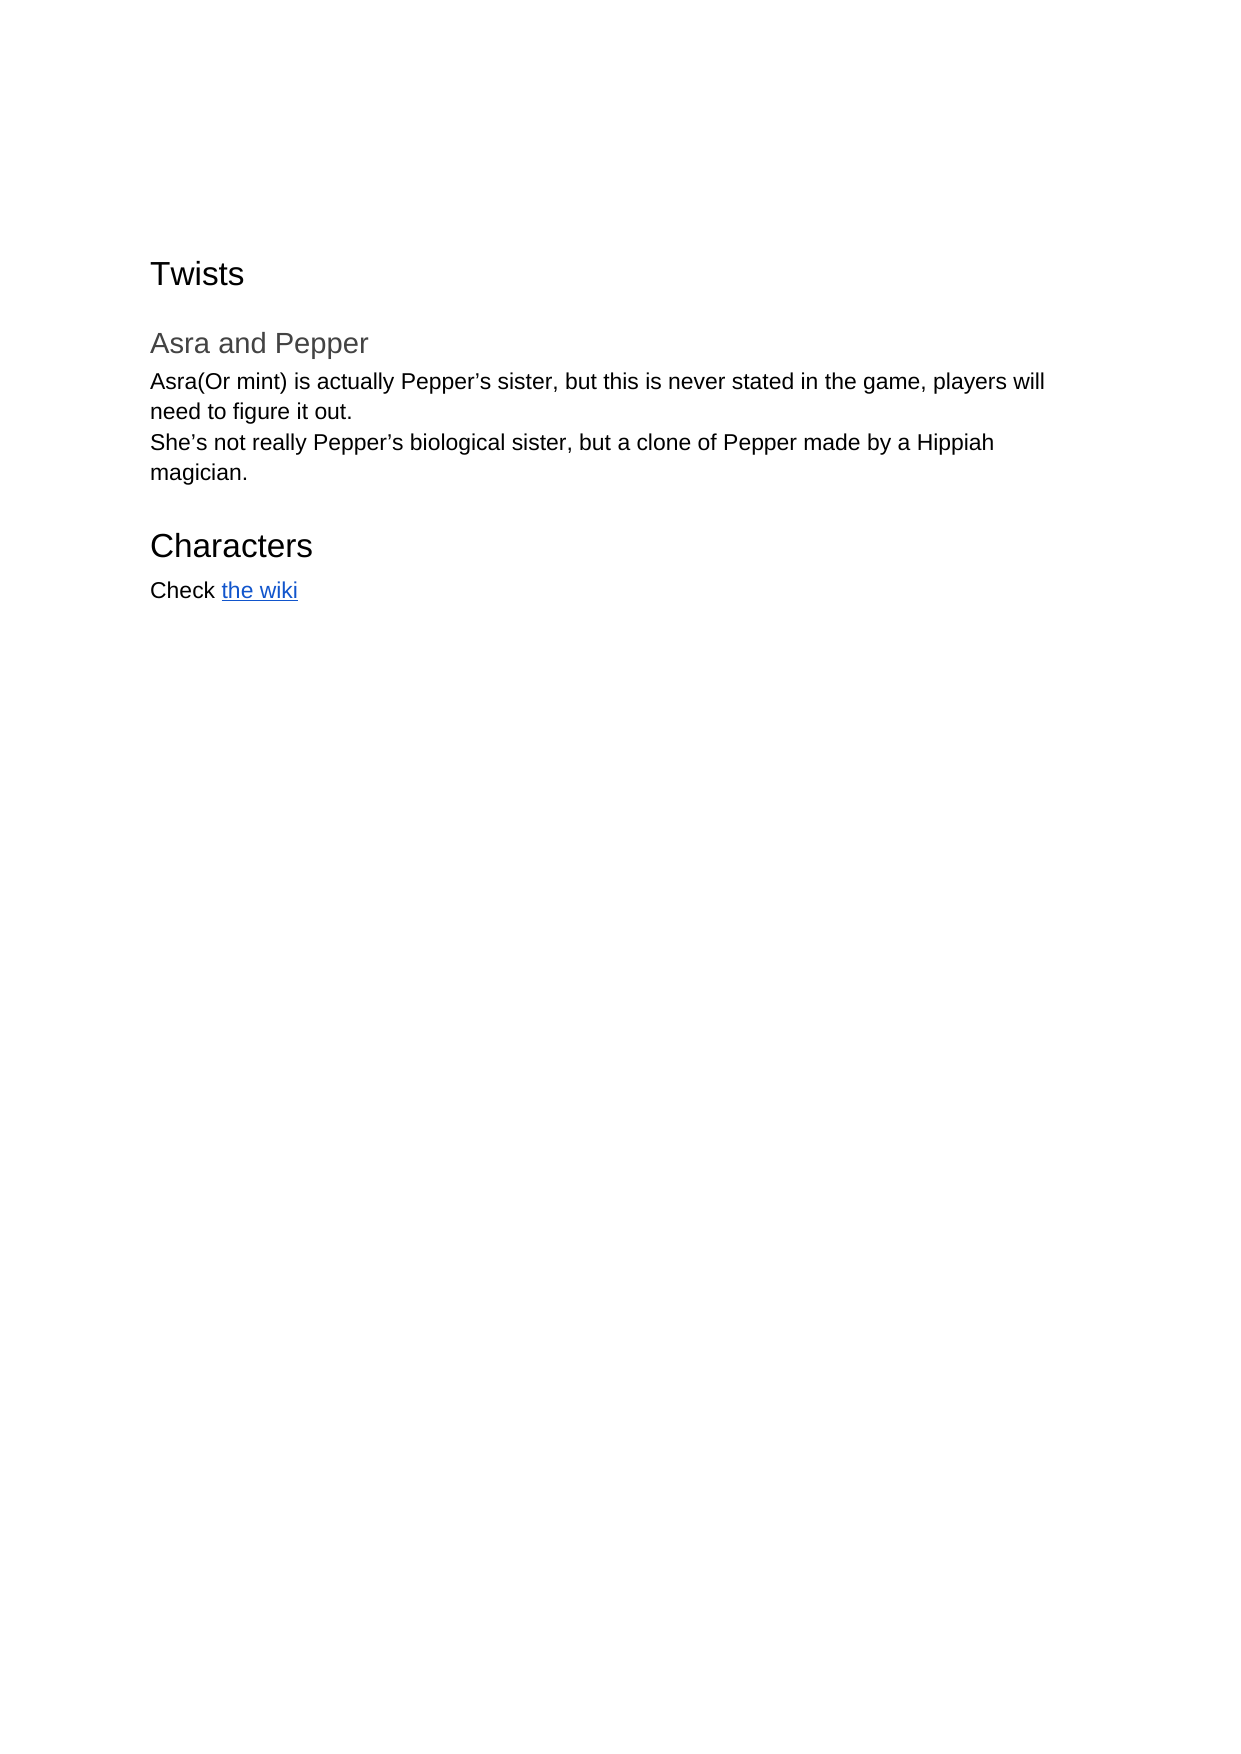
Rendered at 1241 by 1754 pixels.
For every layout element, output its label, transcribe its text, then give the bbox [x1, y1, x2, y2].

subtitle Asra and Pepper [150, 326, 1090, 360]
subtitle Characters [150, 526, 1090, 565]
text Check the wiki [150, 577, 1090, 604]
subtitle Twists [150, 254, 1090, 293]
text She’s not really Pepper’s biological sister, but a clone of Pepper made by a Hippiah magician. [150, 428, 1090, 485]
text Asra(Or mint) is actually Pepper’s sister, but this is never stated in the game, players will need to figure it out. [150, 368, 1090, 424]
